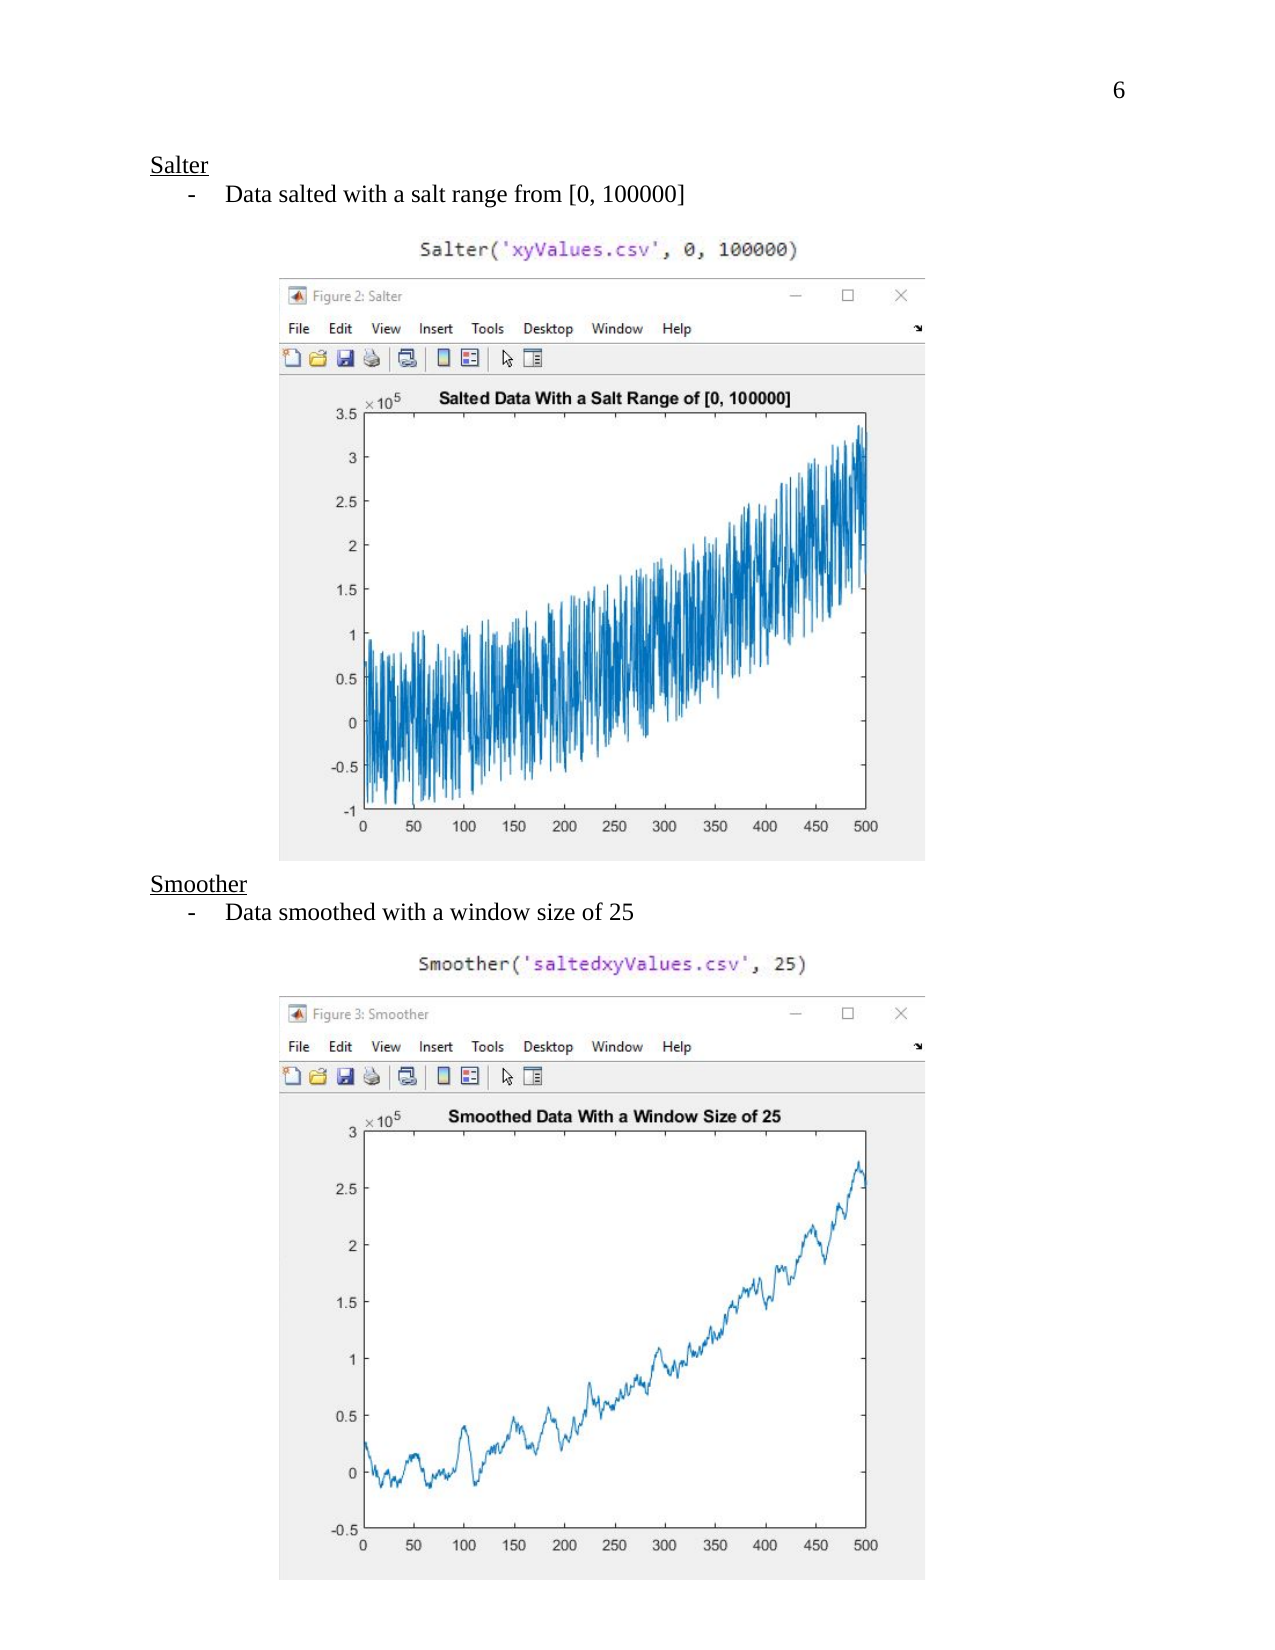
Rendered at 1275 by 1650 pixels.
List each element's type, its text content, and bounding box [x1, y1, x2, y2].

picture [417, 236, 799, 263]
picture [417, 953, 808, 977]
text Salter [150, 150, 1125, 179]
picture [278, 278, 924, 860]
text Smoother [150, 869, 1125, 897]
picture [278, 996, 924, 1579]
list Data smoothed with a window size of 25 [187, 897, 1125, 926]
list Data salted with a salt range from [0, 100000] [187, 179, 1125, 207]
